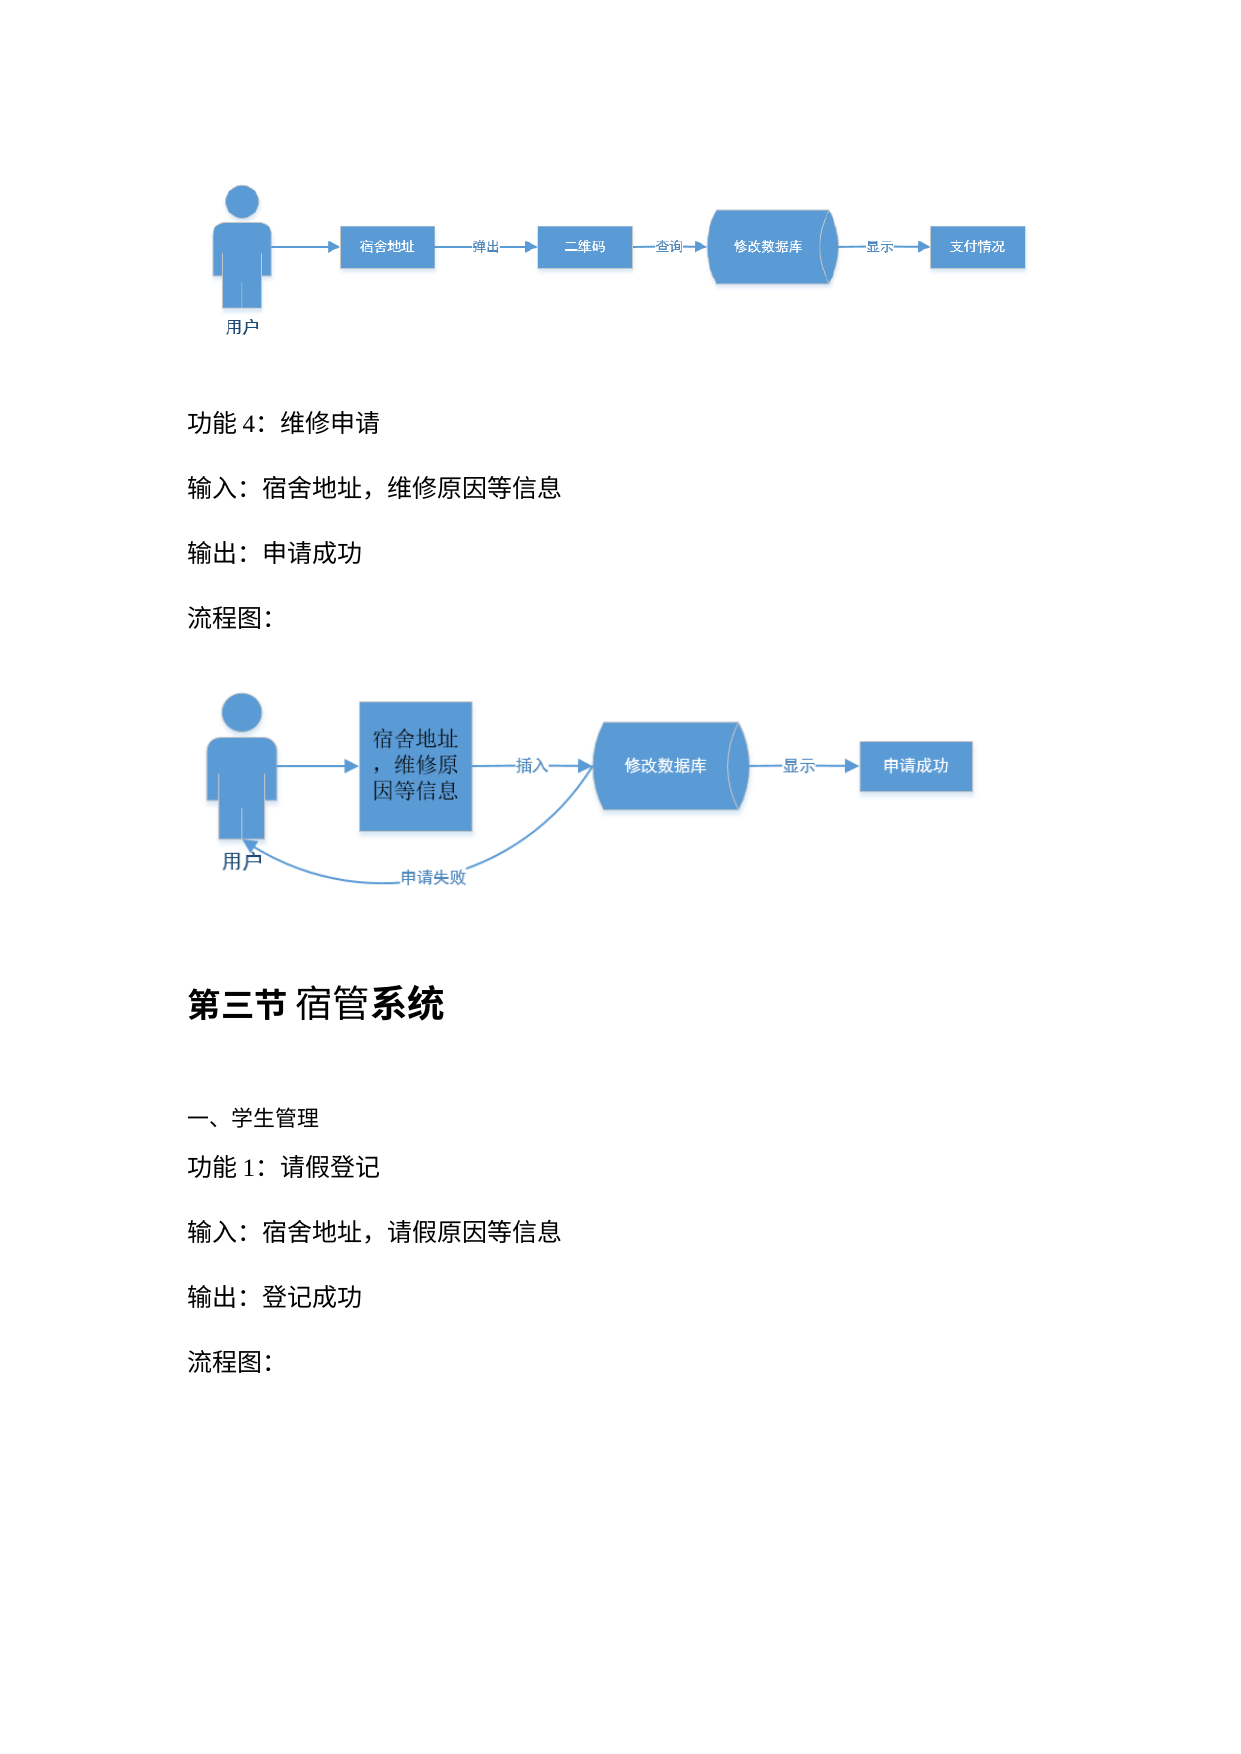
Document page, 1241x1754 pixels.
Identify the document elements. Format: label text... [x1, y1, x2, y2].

text 功能4：维修申请 [187, 389, 1053, 454]
text 流程图： [187, 584, 1053, 649]
picture [187, 162, 1053, 366]
text 流程图： [187, 1328, 1053, 1393]
picture [187, 649, 994, 924]
text 输出：申请成功 [187, 519, 1053, 584]
subtitle 宿管系统 [187, 969, 1053, 1034]
text 输出：登记成功 [187, 1263, 1053, 1328]
text 功能1：请假登记 [187, 1133, 1053, 1198]
text 输入：宿舍地址，请假原因等信息 [187, 1198, 1053, 1263]
text 输入：宿舍地址，维修原因等信息 [187, 454, 1053, 519]
text 一、学生管理 [187, 1101, 1053, 1133]
